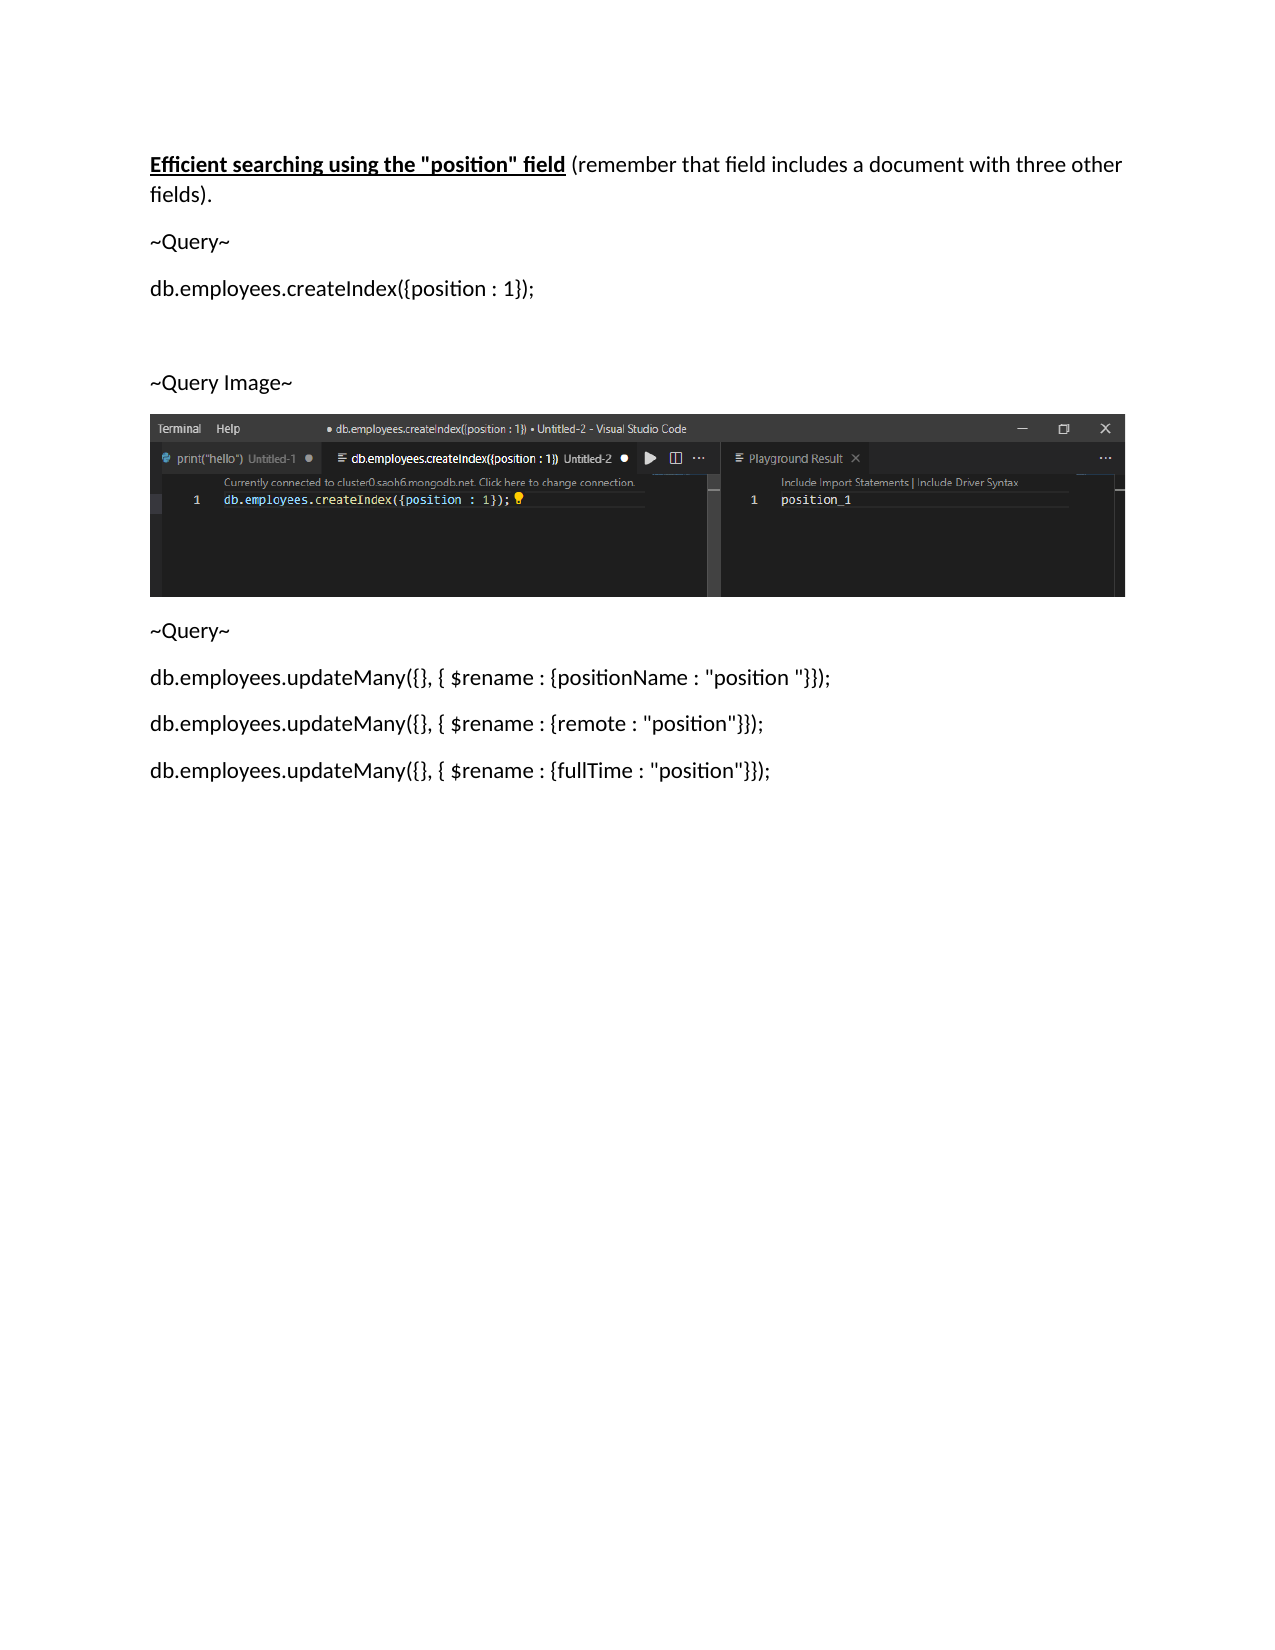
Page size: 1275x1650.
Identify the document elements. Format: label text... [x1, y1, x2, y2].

text ~Query Image~ [150, 368, 1125, 396]
text db.employees.updateMany({}, { $rename : {positionName : "position "}}); [150, 663, 1125, 691]
text db.employees.updateMany({}, { $rename : {remote : "position"}}); [150, 709, 1125, 737]
text db.employees.createIndex({position : 1}); [150, 274, 1125, 302]
text db.employees.updateMany({}, { $rename : {fullTime : "position"}}); [150, 756, 1125, 784]
text ~Query~ [150, 616, 1125, 644]
picture [150, 414, 1125, 597]
text Efficient searching using the "position" field (remember that field includes a document with three other fields). [150, 150, 1125, 208]
text ~Query~ [150, 227, 1125, 255]
